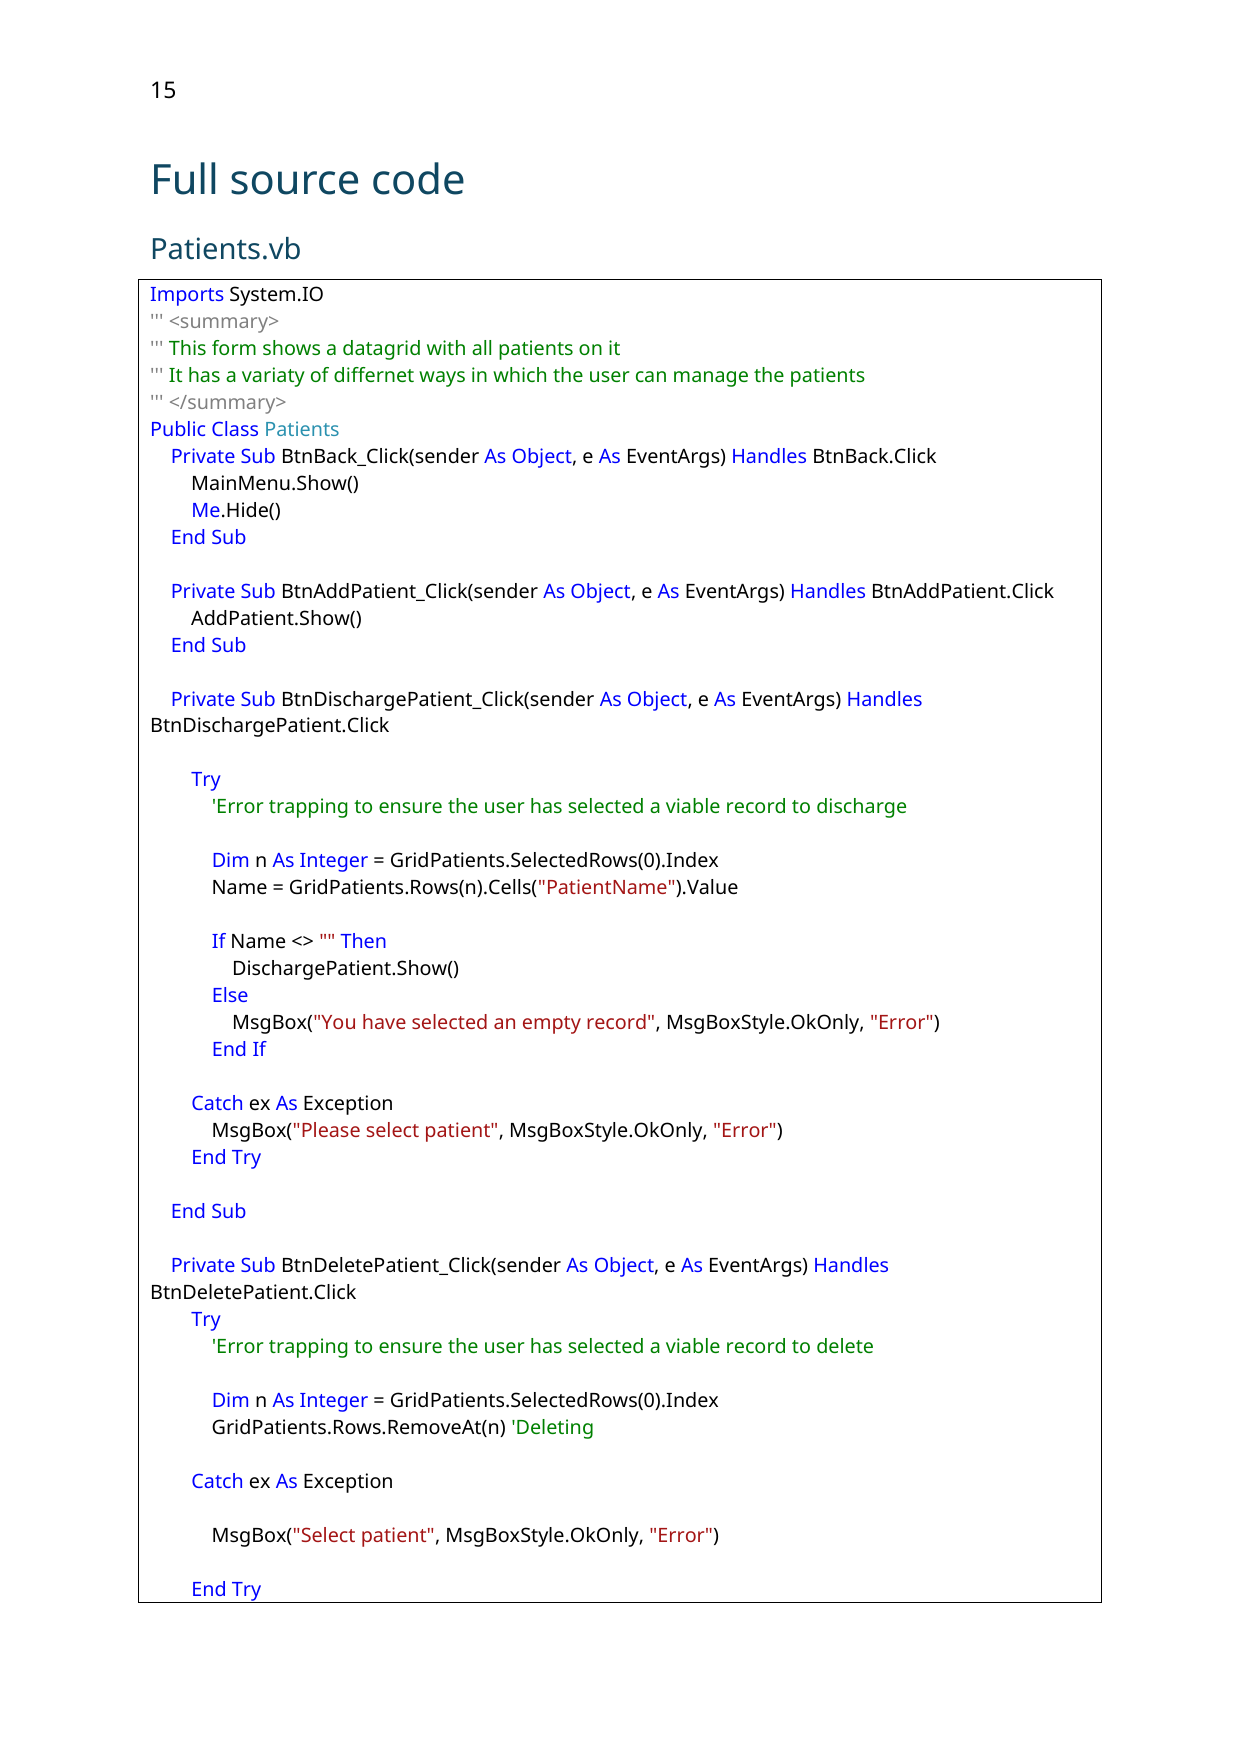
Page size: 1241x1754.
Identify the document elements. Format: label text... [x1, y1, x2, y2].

subtitle Full source code [150, 150, 1090, 207]
subtitle Patients.vb [150, 228, 1090, 268]
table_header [139, 280, 1101, 1602]
